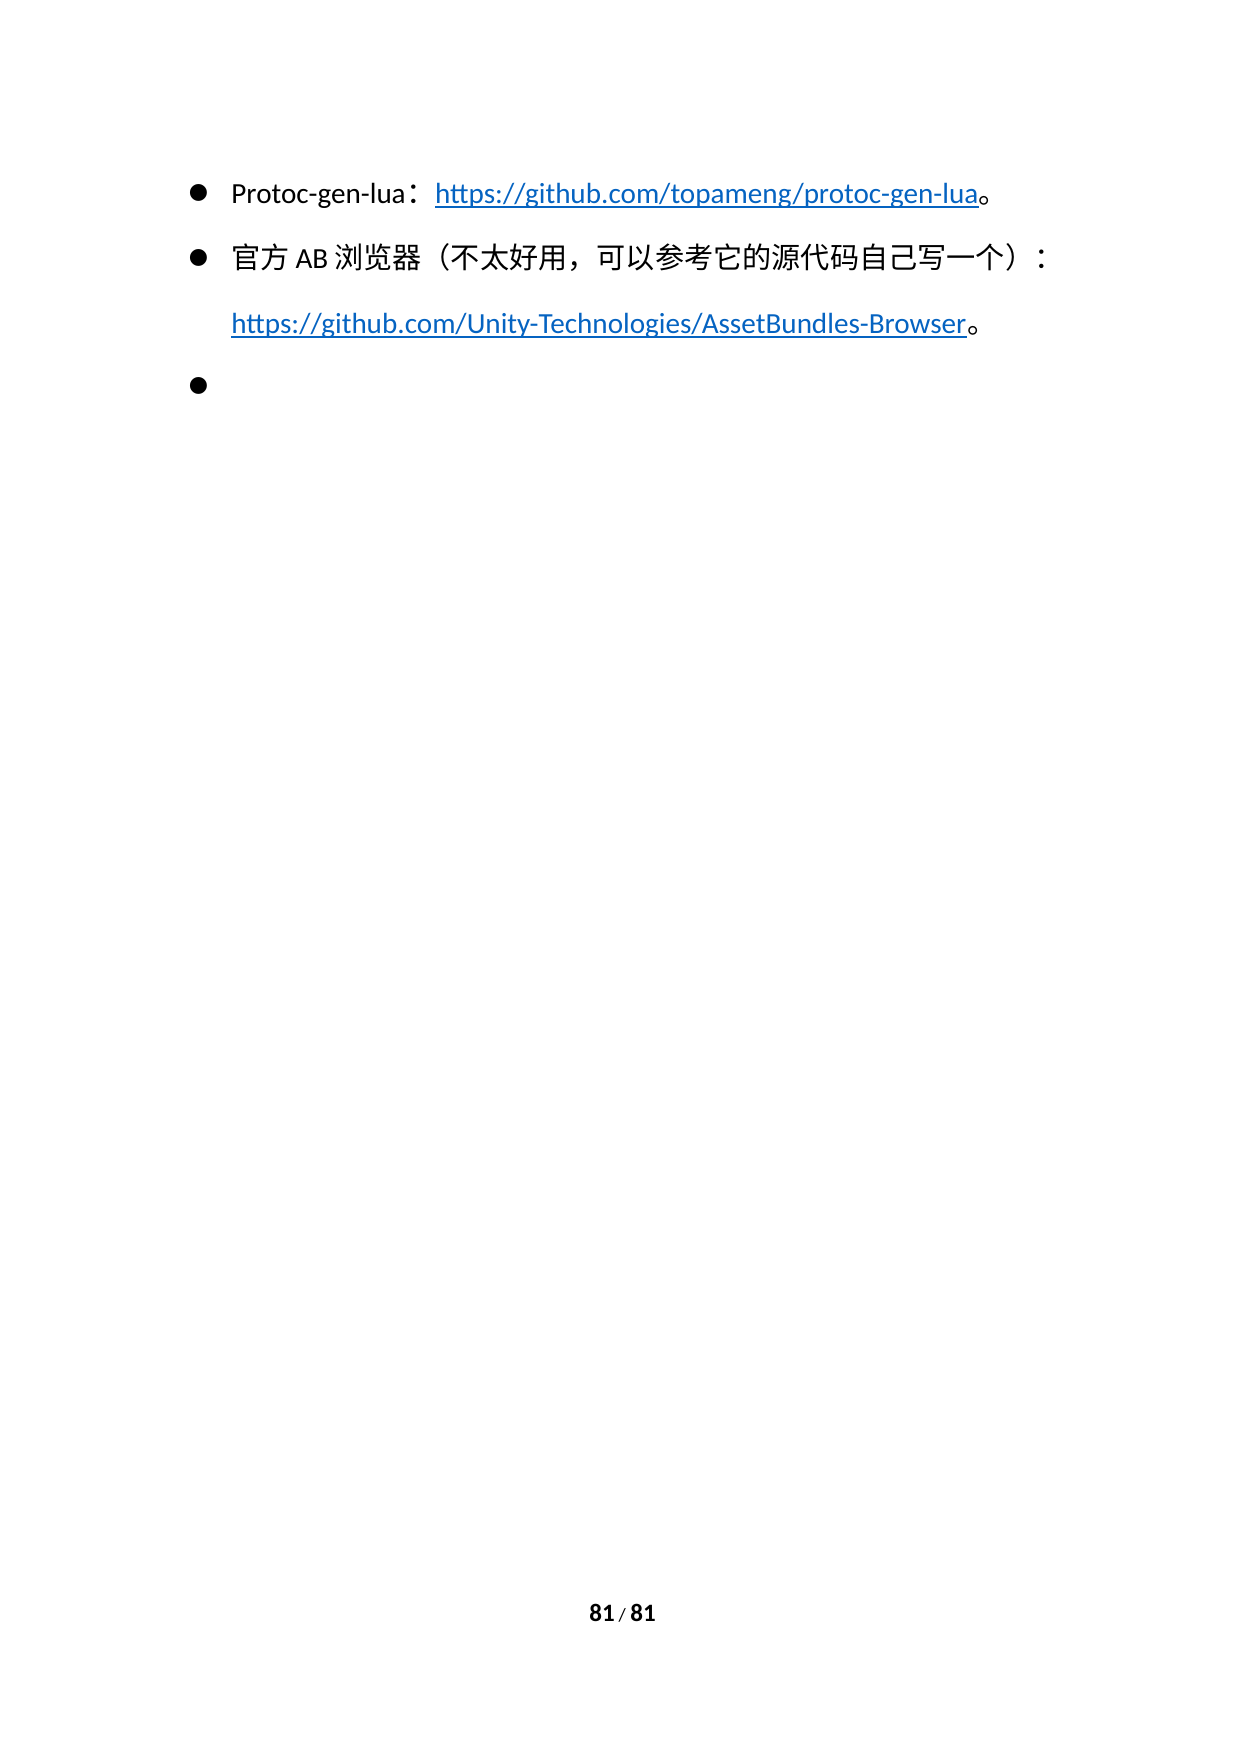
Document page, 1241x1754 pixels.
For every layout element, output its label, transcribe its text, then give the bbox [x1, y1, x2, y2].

list Protoc-gen-lua：https://github.com/topameng/protoc-gen-lua。 [187, 158, 1053, 223]
list 官方AB浏览器（不太好用，可以参考它的源代码自己写一个）： [187, 223, 1053, 288]
list https://github.com/Unity-Technologies/AssetBundles-Browser。 [231, 288, 1053, 353]
